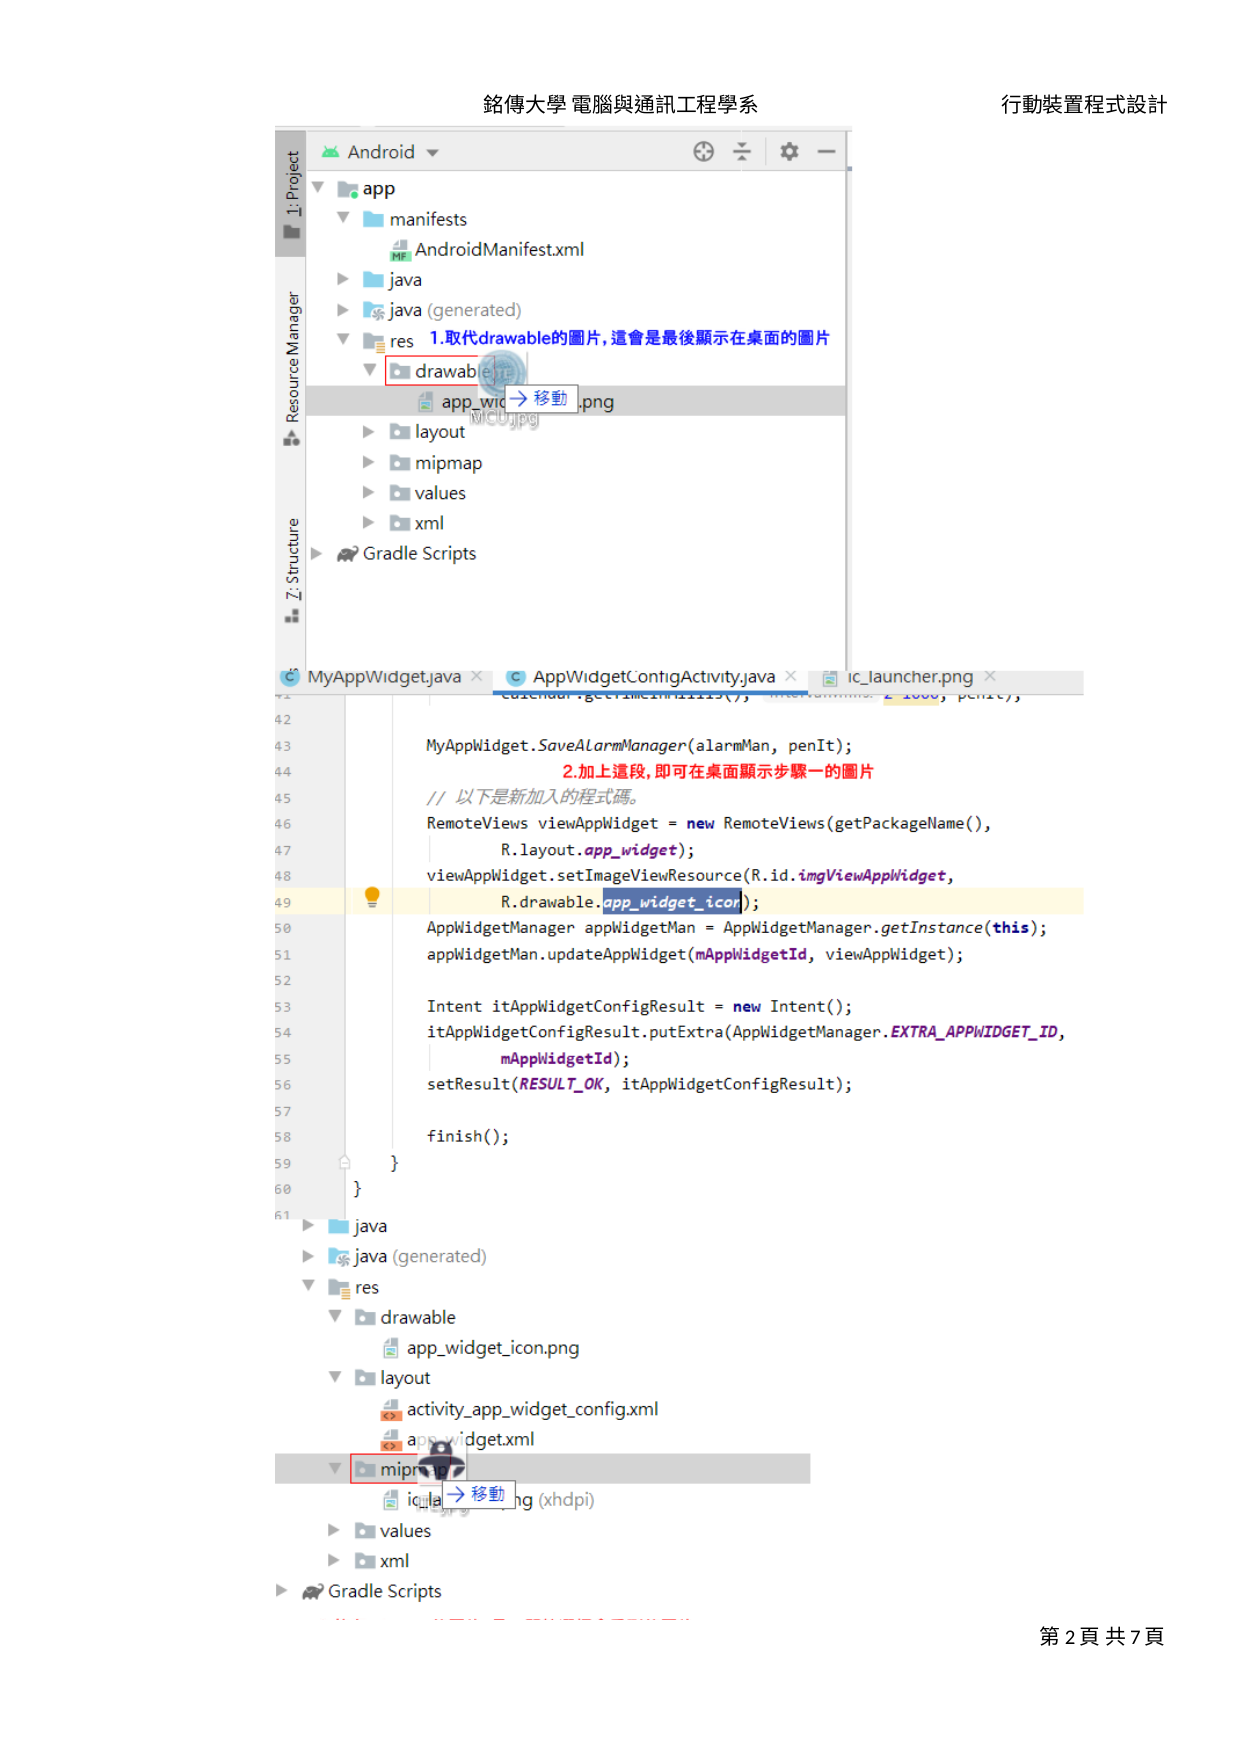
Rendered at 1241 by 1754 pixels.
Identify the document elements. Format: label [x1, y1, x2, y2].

picture [275, 119, 1084, 1620]
